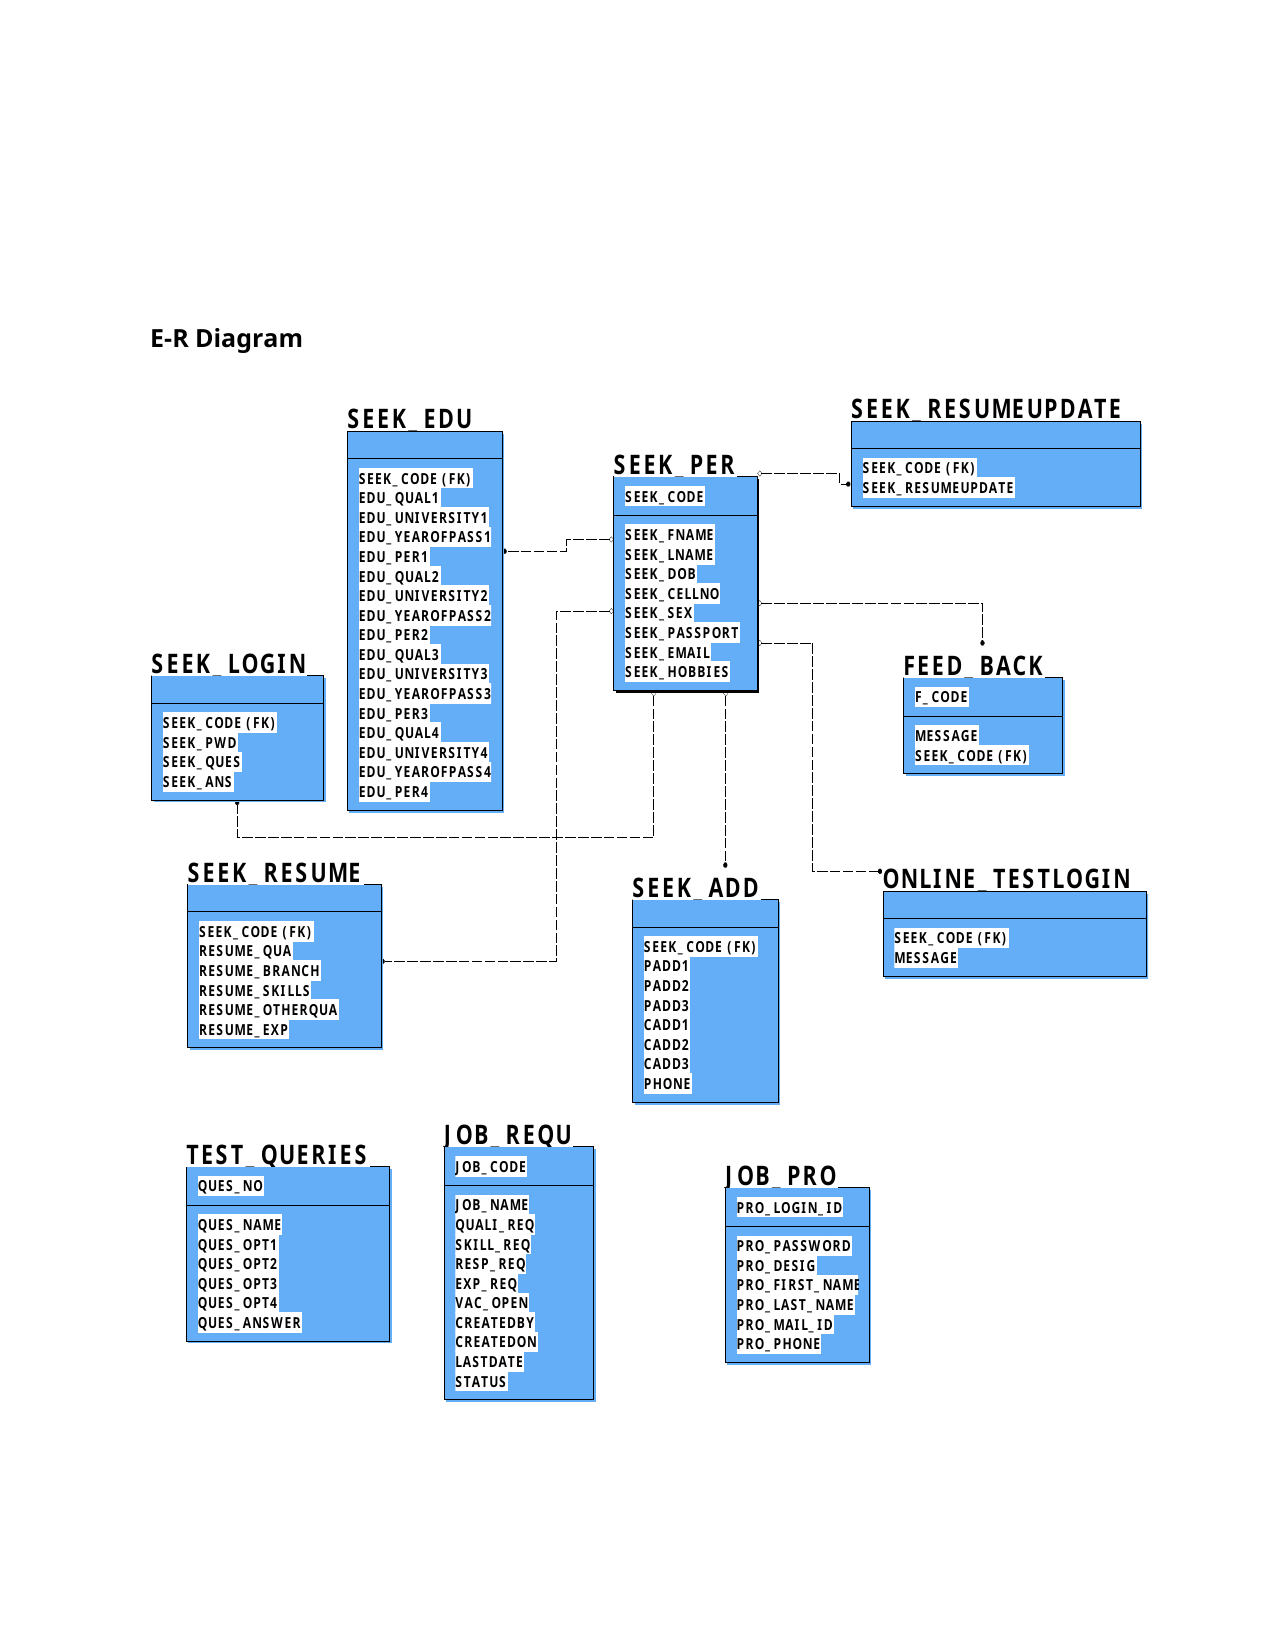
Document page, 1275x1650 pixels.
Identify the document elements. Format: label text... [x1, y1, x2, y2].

text E-R Diagram [150, 320, 1125, 354]
